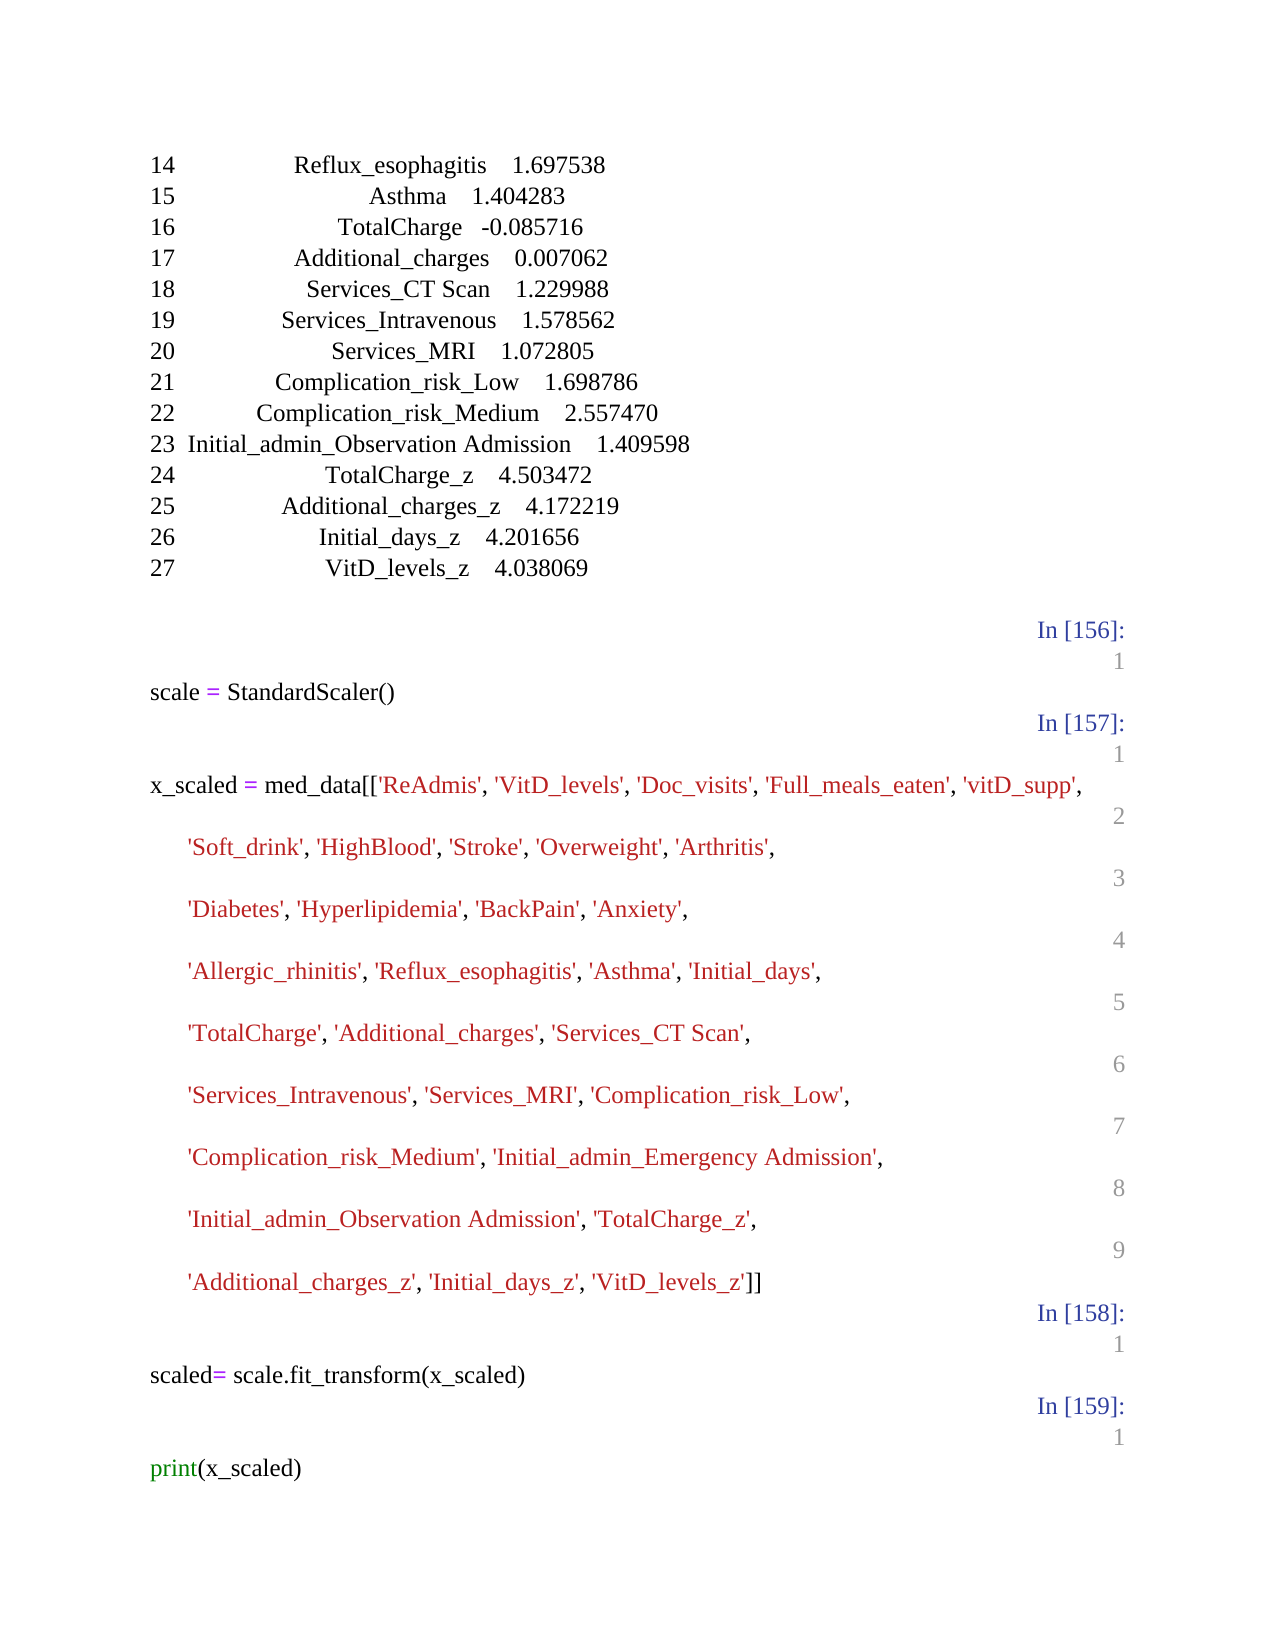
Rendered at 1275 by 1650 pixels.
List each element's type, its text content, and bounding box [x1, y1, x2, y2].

text 'Allergic_rhinitis', 'Reflux_esophagitis', 'Asthma', 'Initial_days', [150, 956, 1125, 985]
text 6 [150, 1049, 1125, 1078]
text print(x_scaled) [150, 1453, 1125, 1482]
text 1 [150, 646, 1125, 674]
text x_scaled = med_data[['ReAdmis', 'VitD_levels', 'Doc_visits', 'Full_meals_eaten', 'vitD_supp', [150, 770, 1125, 799]
text 'Soft_drink', 'HighBlood', 'Stroke', 'Overweight', 'Arthritis', [150, 832, 1125, 861]
text 4 [150, 925, 1125, 954]
text 7 [150, 1111, 1125, 1140]
text 1 [150, 739, 1125, 768]
text 8 [150, 1173, 1125, 1202]
text 9 [150, 1236, 1125, 1264]
text In [157]: [150, 708, 1125, 737]
text 'TotalCharge', 'Additional_charges', 'Services_CT Scan', [150, 1018, 1125, 1047]
text 'Complication_risk_Medium', 'Initial_admin_Emergency Admission', [150, 1142, 1125, 1171]
text 1 [150, 1329, 1125, 1357]
text scaled= scale.fit_transform(x_scaled) [150, 1360, 1125, 1388]
text 1 [150, 1422, 1125, 1451]
text 2 [150, 801, 1125, 830]
text 'Additional_charges_z', 'Initial_days_z', 'VitD_levels_z']] [150, 1267, 1125, 1295]
text 5 [150, 987, 1125, 1016]
text In [158]: [150, 1298, 1125, 1326]
text scale = StandardScaler() [150, 677, 1125, 706]
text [150, 150, 1125, 612]
text In [159]: [150, 1391, 1125, 1419]
text 3 [150, 863, 1125, 892]
text 'Diabetes', 'Hyperlipidemia', 'BackPain', 'Anxiety', [150, 894, 1125, 923]
text 'Initial_admin_Observation Admission', 'TotalCharge_z', [150, 1204, 1125, 1233]
text 'Services_Intravenous', 'Services_MRI', 'Complication_risk_Low', [150, 1080, 1125, 1109]
text In [156]: [150, 615, 1125, 643]
